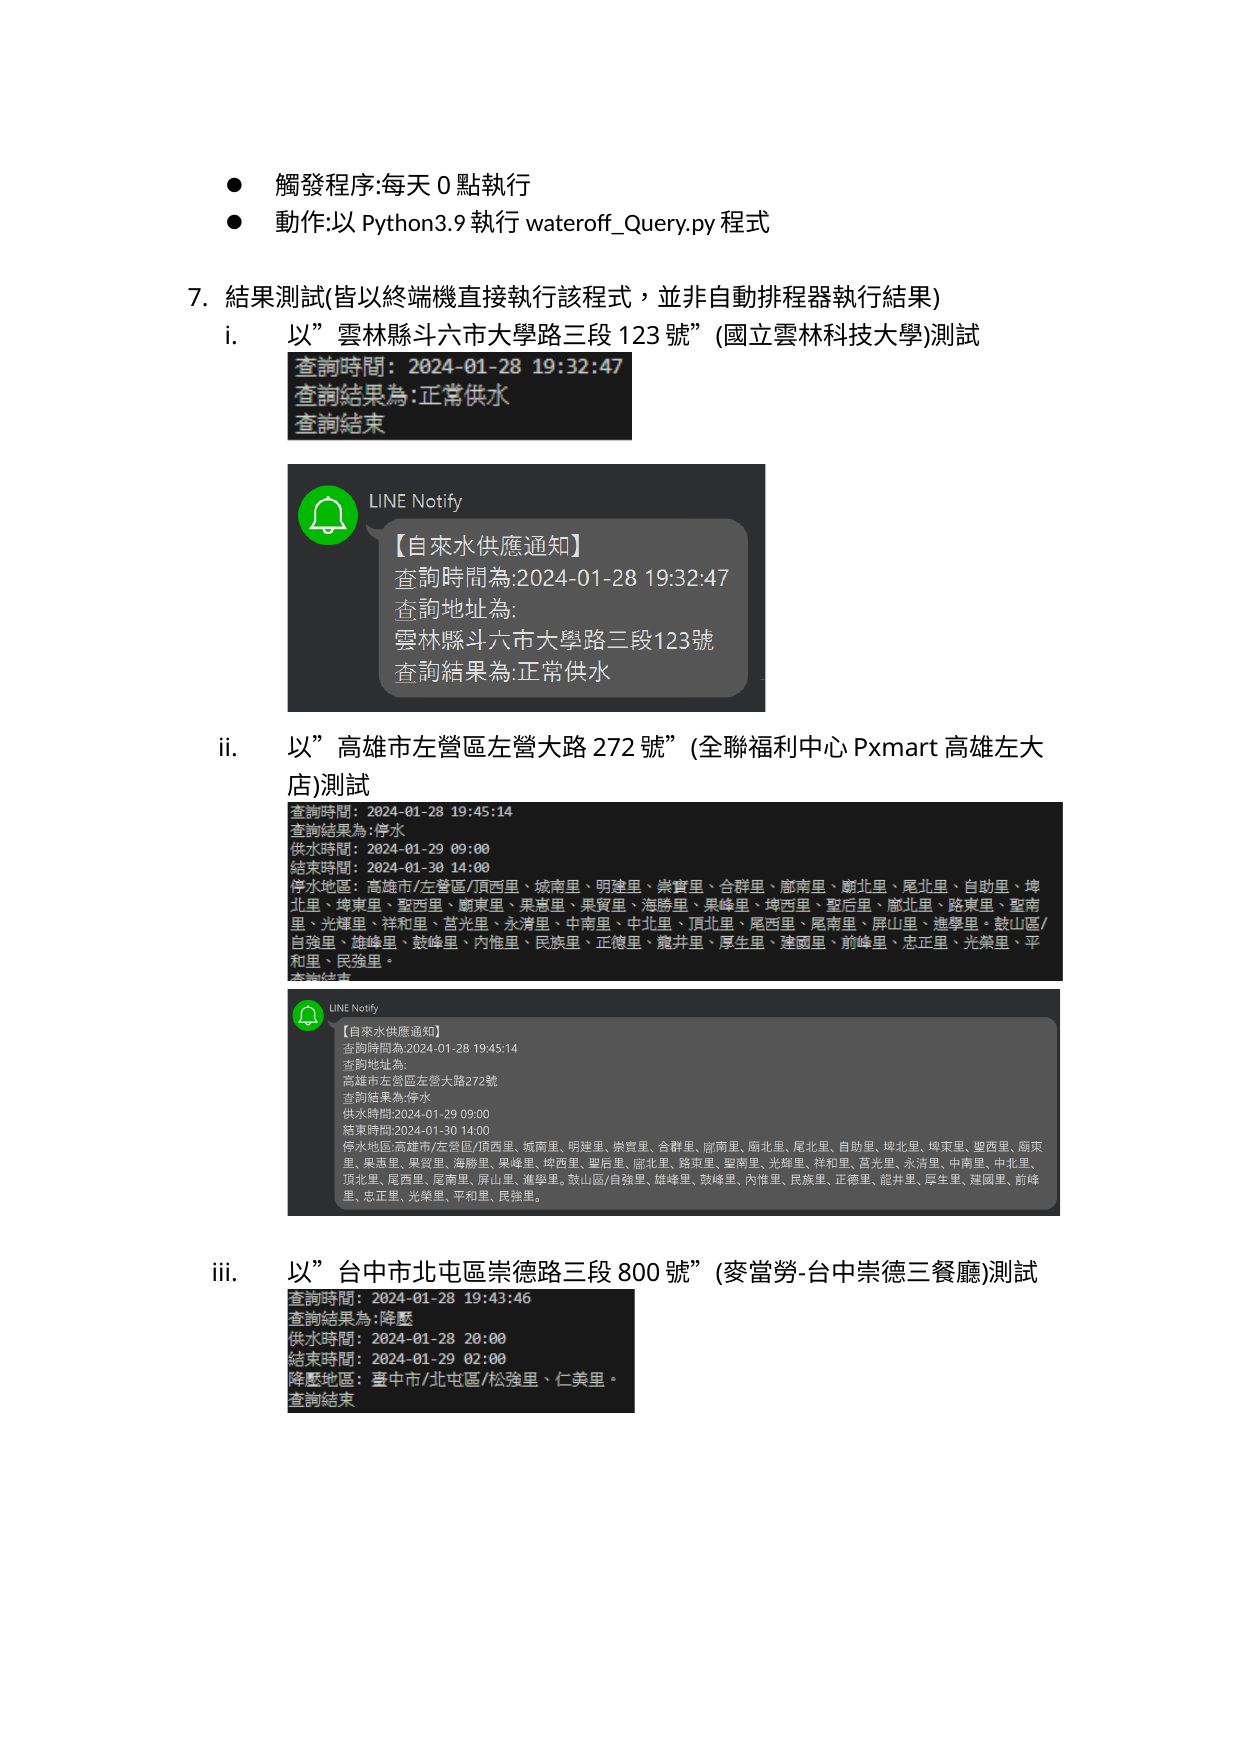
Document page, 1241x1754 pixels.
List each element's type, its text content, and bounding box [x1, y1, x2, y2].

list 以”雲林縣斗六市大學路三段123號”(國立雲林科技大學)測試 [237, 314, 1053, 352]
picture [287, 352, 632, 442]
list 以”高雄市左營區左營大路272號”(全聯福利中心Pxmart 高雄左大店)測試 [237, 727, 1053, 802]
picture [287, 1289, 636, 1413]
list 動作:以Python3.9執行wateroff_Query.py程式 [225, 202, 1053, 239]
list 觸發程序:每天0點執行 [225, 164, 1053, 202]
list 結果測試(皆以終端機直接執行該程式，並非自動排程器執行結果) [187, 277, 1053, 314]
picture [287, 989, 1060, 1216]
picture [287, 802, 1064, 981]
list 以”台中市北屯區崇德路三段800號”(麥當勞-台中崇德三餐廳)測試 [237, 1252, 1053, 1289]
picture [287, 464, 766, 712]
